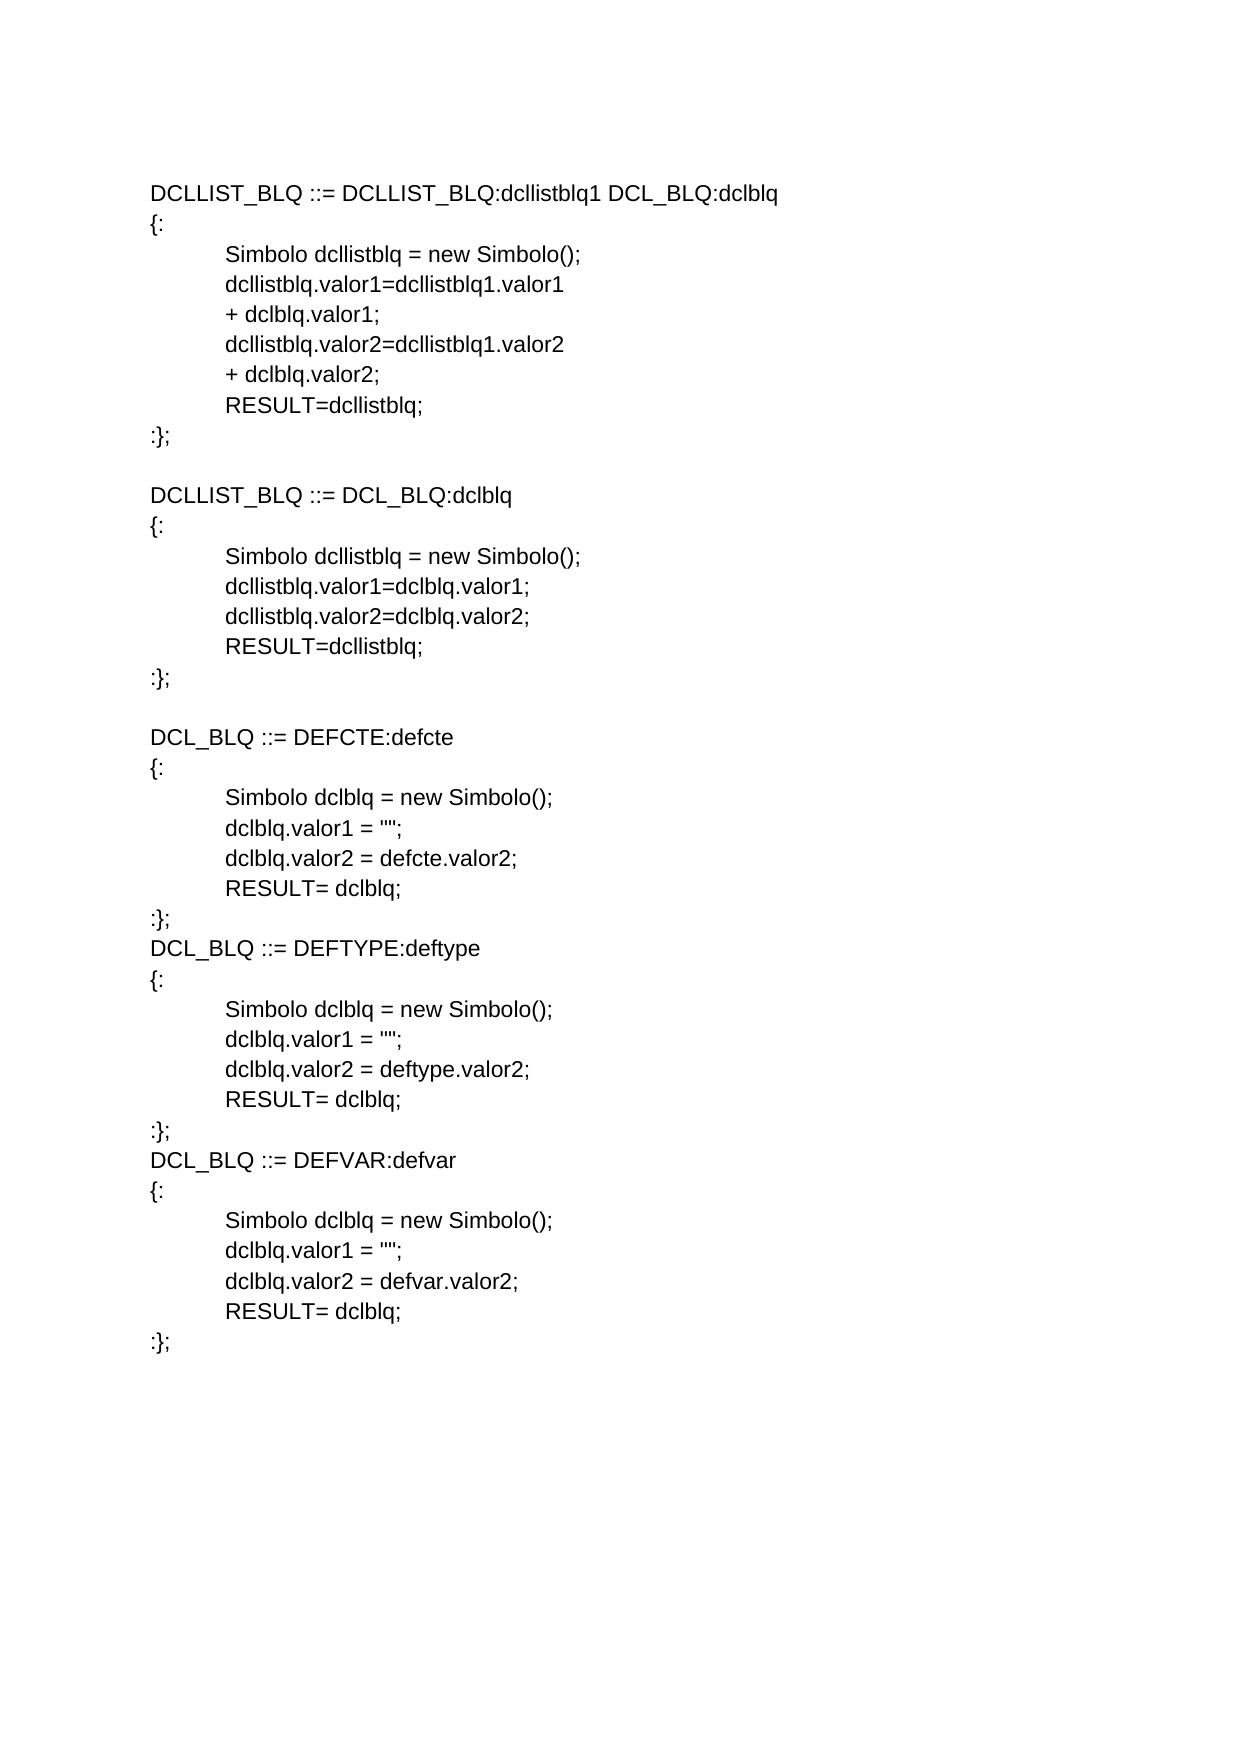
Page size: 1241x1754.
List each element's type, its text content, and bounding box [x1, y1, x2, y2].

text + dclblq.valor1; [150, 301, 1090, 327]
text dcllistblq.valor1=dclblq.valor1; [150, 573, 1090, 599]
text {: [150, 1177, 1090, 1203]
text :}; [150, 422, 1090, 448]
text {: [150, 754, 1090, 781]
text RESULT= dclblq; [150, 1298, 1090, 1324]
text Simbolo dclblq = new Simbolo(); [150, 1207, 1090, 1234]
text RESULT=dcllistblq; [150, 392, 1090, 418]
text :}; [150, 663, 1090, 690]
text Simbolo dcllistblq = new Simbolo(); [150, 543, 1090, 569]
text dclblq.valor2 = defcte.valor2; [150, 845, 1090, 871]
text DCLLIST_BLQ ::= DCL_BLQ:dclblq [150, 482, 1090, 509]
text dcllistblq.valor1=dcllistblq1.valor1 [150, 271, 1090, 297]
text RESULT= dclblq; [150, 1086, 1090, 1113]
text DCL_BLQ ::= DEFTYPE:deftype [150, 935, 1090, 962]
text dclblq.valor1 = ""; [150, 814, 1090, 841]
text dcllistblq.valor2=dcllistblq1.valor2 [150, 331, 1090, 358]
text :}; [150, 1117, 1090, 1143]
text DCLLIST_BLQ ::= DCLLIST_BLQ:dcllistblq1 DCL_BLQ:dclblq [150, 180, 1090, 207]
text :}; [150, 1328, 1090, 1354]
text dcllistblq.valor2=dclblq.valor2; [150, 603, 1090, 629]
text + dclblq.valor2; [150, 361, 1090, 388]
text {: [150, 966, 1090, 992]
text dclblq.valor2 = deftype.valor2; [150, 1056, 1090, 1083]
text {: [150, 210, 1090, 237]
text dclblq.valor1 = ""; [150, 1237, 1090, 1264]
text RESULT= dclblq; [150, 875, 1090, 901]
text dclblq.valor2 = defvar.valor2; [150, 1268, 1090, 1294]
text DCL_BLQ ::= DEFVAR:defvar [150, 1147, 1090, 1173]
text dclblq.valor1 = ""; [150, 1026, 1090, 1052]
text Simbolo dclblq = new Simbolo(); [150, 996, 1090, 1022]
text :}; [150, 905, 1090, 932]
text {: [150, 512, 1090, 539]
text Simbolo dclblq = new Simbolo(); [150, 784, 1090, 811]
text RESULT=dcllistblq; [150, 633, 1090, 660]
text DCL_BLQ ::= DEFCTE:defcte [150, 724, 1090, 750]
text Simbolo dcllistblq = new Simbolo(); [150, 241, 1090, 267]
